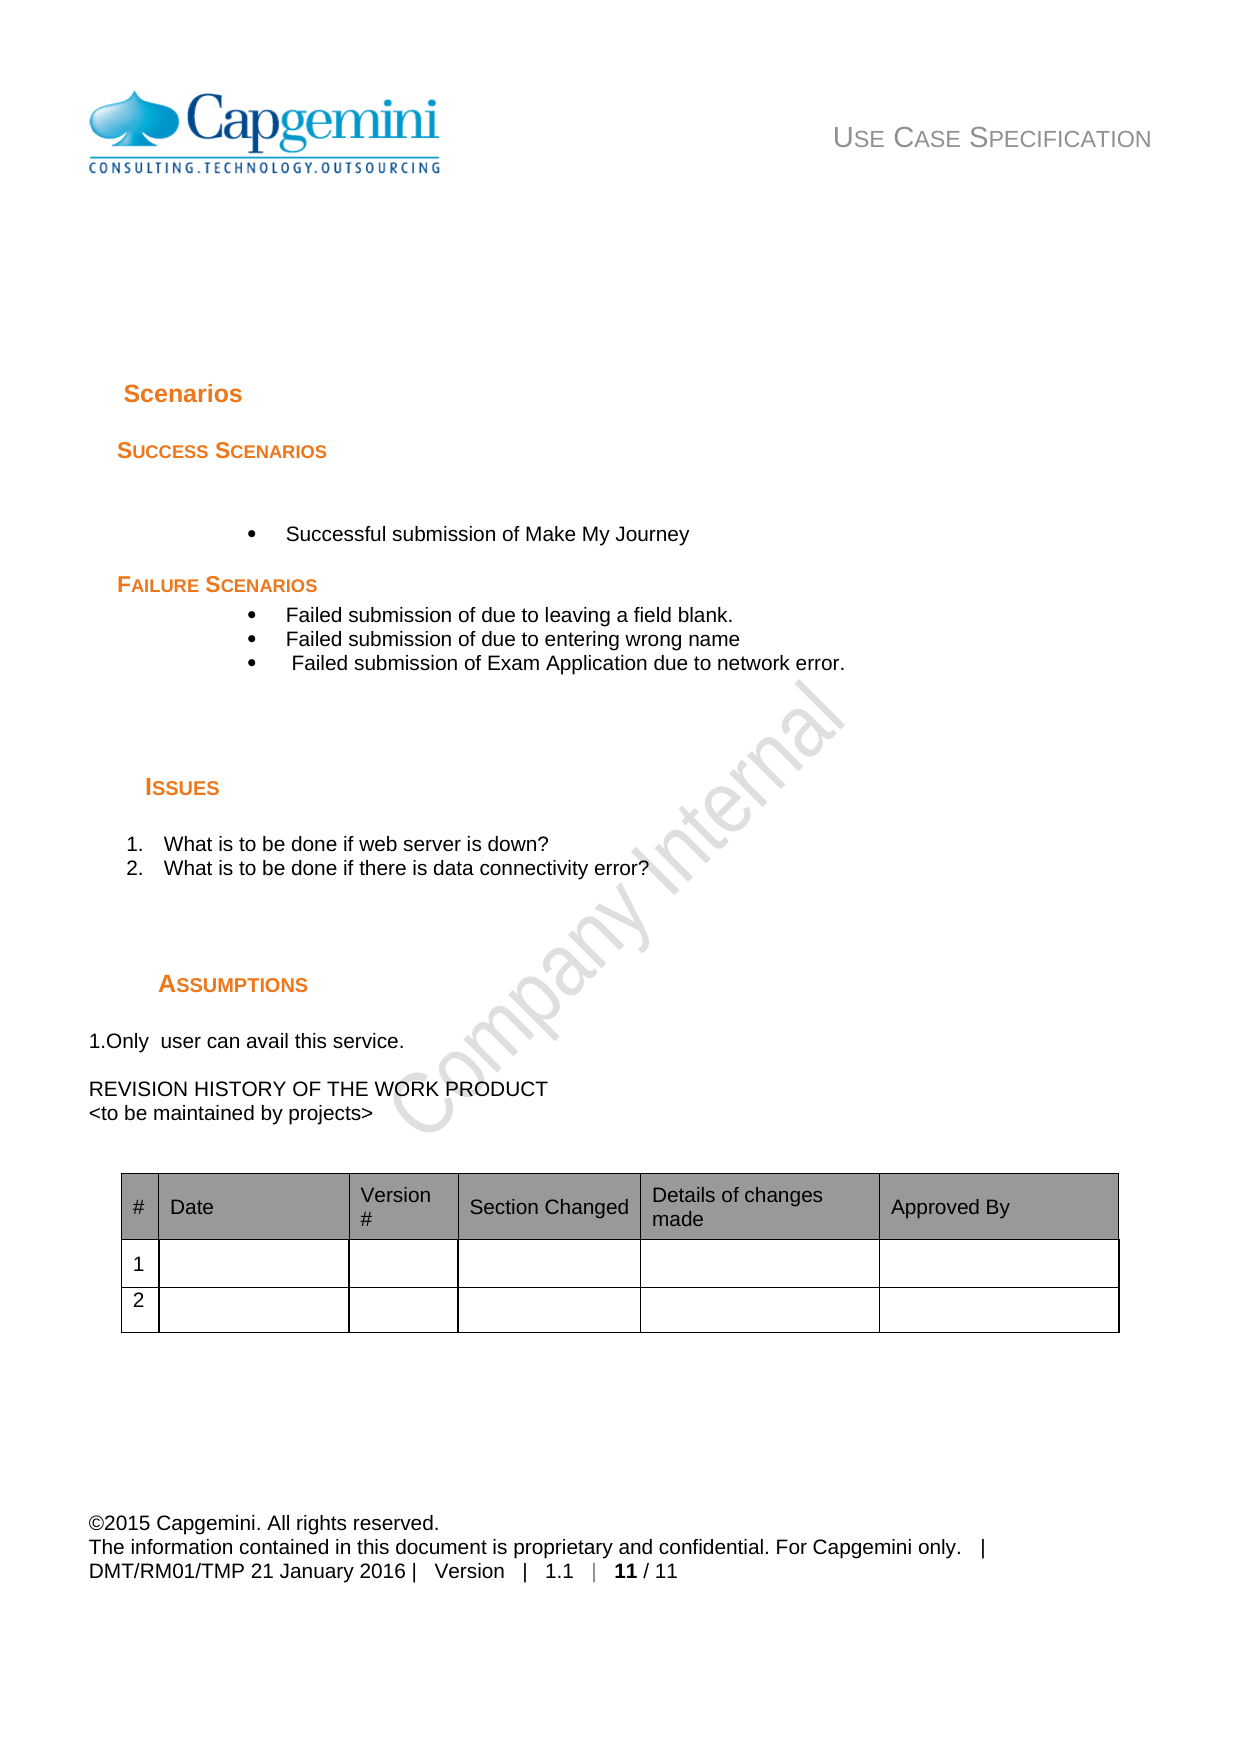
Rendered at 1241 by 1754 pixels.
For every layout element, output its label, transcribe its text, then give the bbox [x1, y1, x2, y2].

table_cell [459, 1240, 640, 1286]
table_cell [641, 1288, 879, 1332]
picture [87, 89, 443, 177]
table_cell [160, 1288, 348, 1332]
subtitle Assumptions [145, 969, 1152, 998]
text 1.Only user can avail this service. [89, 1029, 1152, 1053]
list Failed submission of due to entering wrong name [248, 627, 1152, 651]
text <to be maintained by projects> [89, 1101, 1152, 1125]
table_cell 2 [122, 1288, 158, 1332]
table_cell [160, 1240, 348, 1286]
list What is to be done if there is data connectivity error? [126, 856, 1152, 879]
table_cell [880, 1240, 1118, 1286]
list What is to be done if web server is down? [126, 832, 1152, 856]
list Failed submission of due to leaving a field blank. [248, 603, 1152, 627]
table_cell [880, 1288, 1118, 1332]
table_header Date [159, 1174, 349, 1239]
table_cell [350, 1240, 457, 1286]
list Failed submission of Exam Application due to network error. [248, 651, 1152, 675]
subtitle Scenarios [89, 379, 1152, 408]
subtitle Failure Scenarios [117, 571, 1152, 597]
list Successful submission of Make My Journey [248, 521, 1152, 546]
subtitle Success Scenarios [117, 437, 1152, 464]
table_header Version # [350, 1174, 458, 1239]
table_header Section Changed [459, 1174, 640, 1239]
table_cell [350, 1288, 457, 1332]
table_cell 1 [122, 1240, 158, 1286]
table_cell [641, 1240, 879, 1286]
table_cell [459, 1288, 640, 1332]
table_header # [122, 1174, 158, 1239]
table_header Approved By [880, 1174, 1118, 1239]
subtitle Issues [145, 772, 1152, 801]
table_header Details of changes made [641, 1174, 879, 1239]
text REVISION HISTORY OF THE WORK PRODUCT [89, 1077, 1152, 1101]
